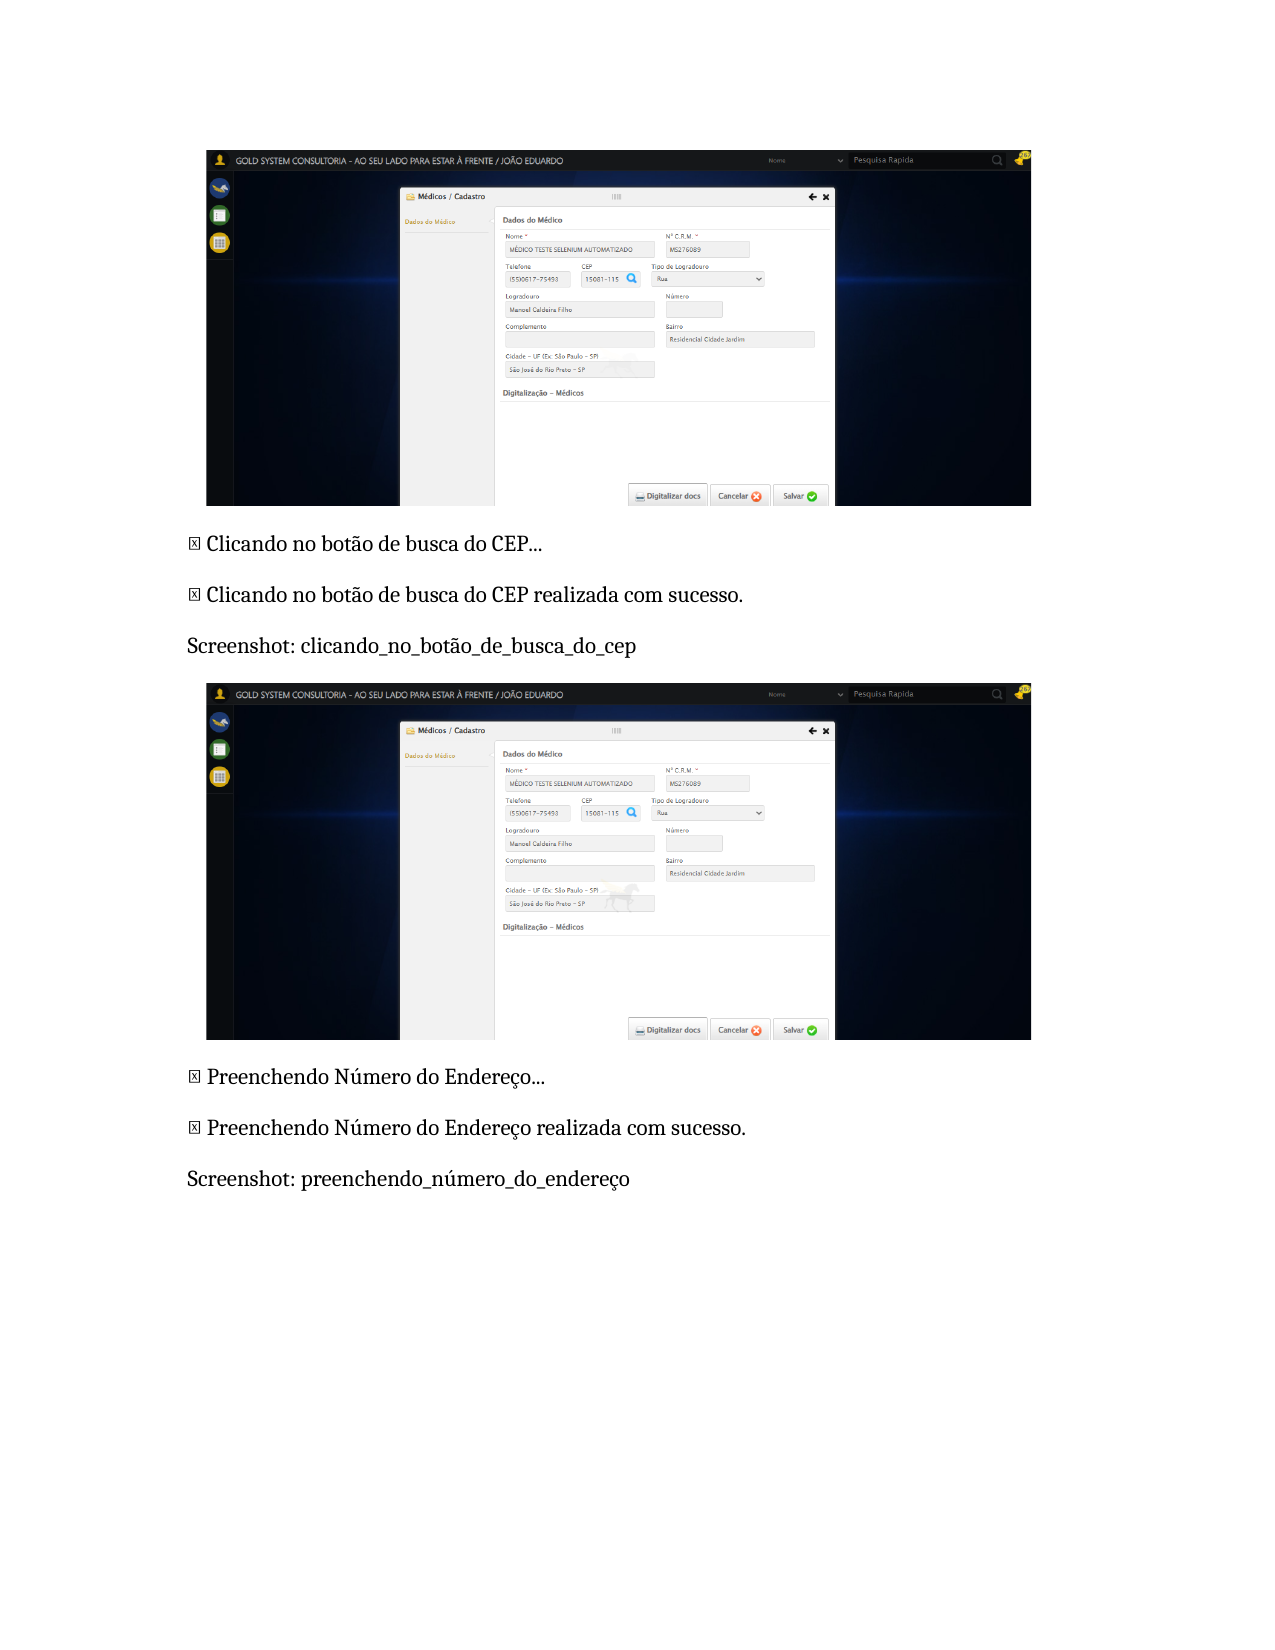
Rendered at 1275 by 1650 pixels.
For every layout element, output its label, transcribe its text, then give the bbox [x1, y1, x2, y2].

text Screenshot: clicando_no_botão_de_busca_do_cep [187, 632, 1087, 659]
text ✅ Clicando no botão de busca do CEP realizada com sucesso. [187, 581, 1087, 608]
text ✅ Preenchendo Número do Endereço realizada com sucesso. [187, 1115, 1087, 1141]
text 🔄 Preenchendo Número do Endereço... [187, 1064, 1087, 1090]
text 🔄 Clicando no botão de busca do CEP... [187, 530, 1087, 557]
picture [206, 683, 1032, 1040]
text Screenshot: preenchendo_número_do_endereço [187, 1166, 1087, 1192]
picture [206, 150, 1032, 506]
